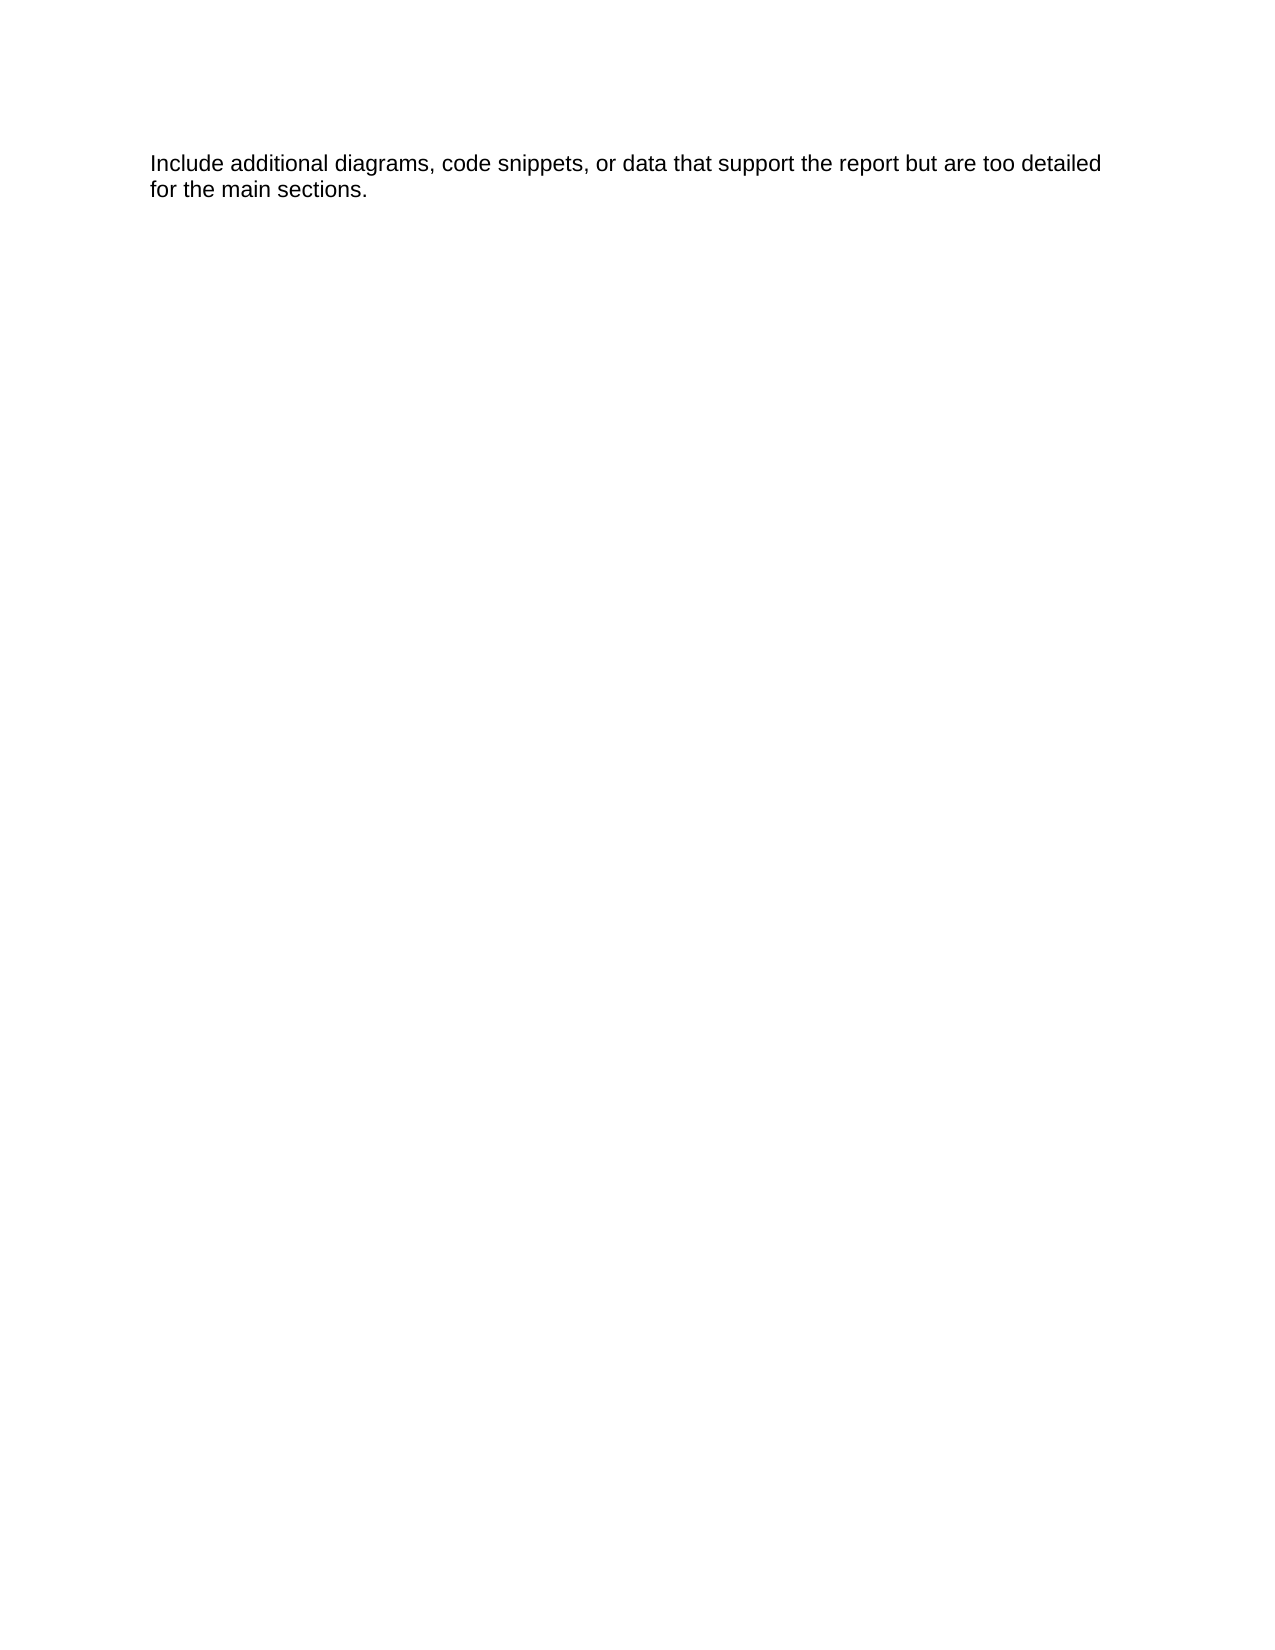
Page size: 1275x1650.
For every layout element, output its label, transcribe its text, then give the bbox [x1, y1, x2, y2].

text Include additional diagrams, code snippets, or data that support the report but are too detailed for the main sections. [150, 150, 1125, 203]
